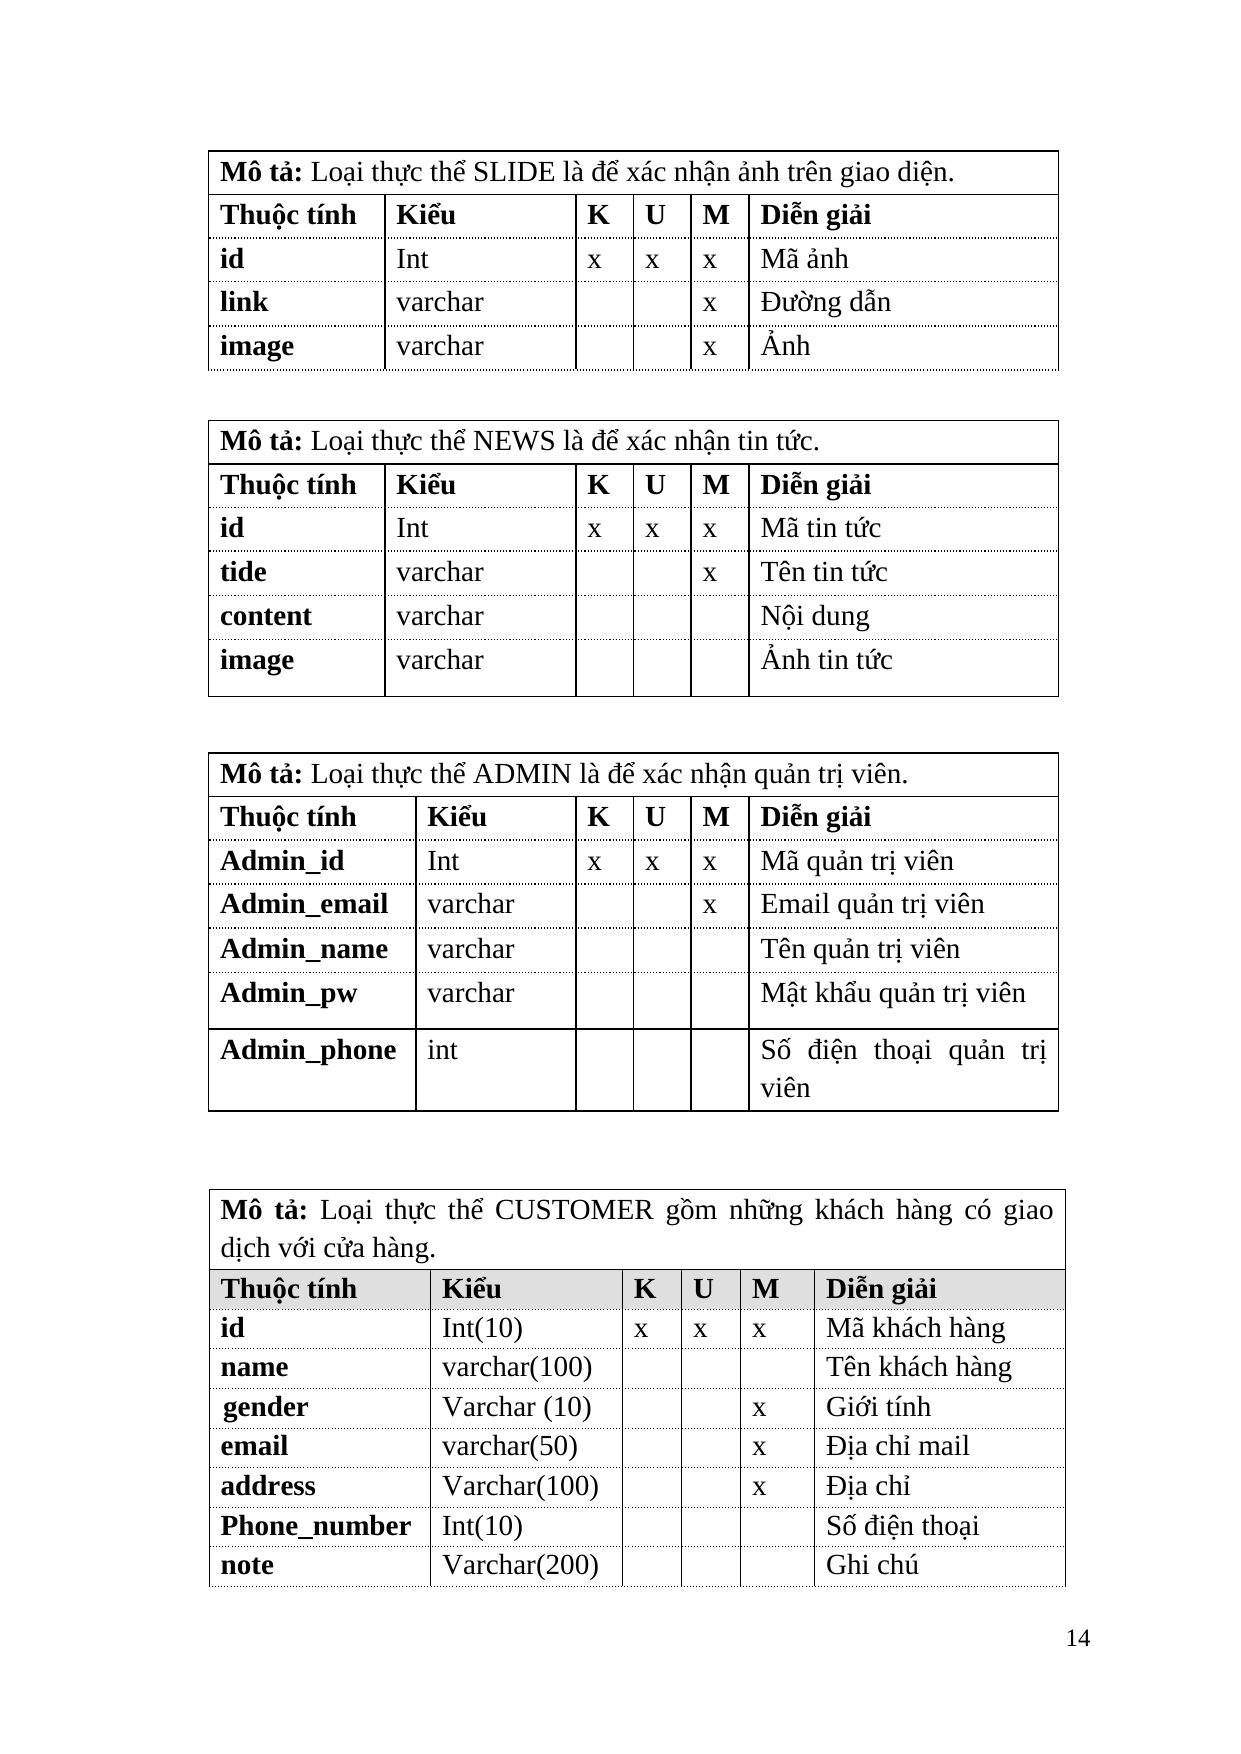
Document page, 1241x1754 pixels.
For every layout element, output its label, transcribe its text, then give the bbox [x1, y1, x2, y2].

table_cell [577, 927, 633, 971]
table_cell x [692, 839, 748, 883]
table_cell [634, 281, 690, 325]
table_cell Nội dung [750, 595, 1058, 639]
table_cell Đường dẫn [750, 281, 1058, 325]
table_cell Admin_name [209, 927, 415, 971]
table_cell varchar [386, 325, 575, 369]
table_cell [577, 1030, 633, 1110]
table_cell Kiểu [386, 195, 575, 237]
table_cell [741, 1546, 814, 1586]
table_cell id [210, 1309, 430, 1348]
table_cell x [692, 507, 748, 550]
table_cell x [692, 550, 748, 594]
table_cell int [417, 1030, 575, 1110]
table_cell Thuộc tính [210, 1270, 430, 1309]
table_cell Ảnh [750, 325, 1058, 369]
table_cell [682, 1546, 740, 1586]
table_cell Int [417, 839, 575, 883]
table_cell x [634, 237, 690, 281]
table_cell Mã khách hàng [815, 1309, 1065, 1348]
table_cell varchar [386, 281, 575, 325]
table_cell [741, 1348, 814, 1388]
table_cell Mã ảnh [750, 237, 1058, 281]
table_cell [577, 595, 633, 639]
table_cell x [741, 1309, 814, 1348]
table_cell note [210, 1546, 430, 1586]
table_cell Mã quản trị viên [750, 839, 1058, 883]
table_cell [692, 639, 748, 696]
table_cell address [210, 1467, 430, 1507]
table_cell [577, 550, 633, 594]
table_cell Thuộc tính [209, 797, 415, 839]
table_cell [623, 1546, 681, 1586]
table_cell varchar [386, 639, 575, 696]
table_cell [634, 927, 690, 971]
table_cell varchar(50) [431, 1428, 622, 1467]
table_cell Int [386, 237, 575, 281]
table_cell varchar [417, 883, 575, 927]
table_cell x [692, 281, 748, 325]
table_cell Admin_id [209, 839, 415, 883]
table_cell Diễn giải [750, 797, 1058, 839]
table_cell Admin_pw [209, 971, 415, 1028]
table_cell x [634, 839, 690, 883]
table_cell gender [210, 1388, 430, 1427]
table_cell Ghi chú [815, 1546, 1065, 1586]
table_cell x [577, 507, 633, 550]
table_cell Phone_number [210, 1507, 430, 1546]
table_cell Địa chỉ [815, 1467, 1065, 1507]
table_cell [692, 1030, 748, 1110]
table_cell x [741, 1428, 814, 1467]
table_cell [623, 1428, 681, 1467]
table_cell [623, 1467, 681, 1507]
table_cell [577, 883, 633, 927]
table_cell [577, 971, 633, 1028]
table_cell x [682, 1309, 740, 1348]
table_cell K [623, 1270, 681, 1309]
table_cell [634, 550, 690, 594]
table_cell varchar [386, 595, 575, 639]
table_cell [623, 1388, 681, 1427]
table_cell [634, 595, 690, 639]
table_cell K [577, 797, 633, 839]
table_cell Diễn giải [750, 465, 1058, 507]
table_cell Giới tính [815, 1388, 1065, 1427]
table_header Mô tả: Loại thực thể NEWS là để xác nhận tin tức. [209, 421, 1058, 463]
table_cell M [692, 465, 748, 507]
table_cell image [209, 639, 384, 696]
table_cell [682, 1507, 740, 1546]
table_cell Số điện thoại [815, 1507, 1065, 1546]
table_cell [634, 971, 690, 1028]
table_cell varchar [417, 971, 575, 1028]
table_cell x [741, 1467, 814, 1507]
table_cell x [577, 839, 633, 883]
table_cell Thuộc tính [209, 195, 384, 237]
table_cell id [209, 237, 384, 281]
table_cell name [210, 1348, 430, 1388]
table_cell x [577, 237, 633, 281]
table_cell K [577, 465, 633, 507]
table_cell x [741, 1388, 814, 1427]
table_cell [577, 325, 633, 369]
table_cell Địa chỉ mail [815, 1428, 1065, 1467]
table_cell x [692, 883, 748, 927]
table_cell Kiểu [431, 1270, 622, 1309]
table_cell Kiểu [417, 797, 575, 839]
table_cell U [682, 1270, 740, 1309]
table_cell Ảnh tin tức [750, 639, 1058, 696]
table_cell id [209, 507, 384, 550]
table_cell [634, 883, 690, 927]
table_cell x [623, 1309, 681, 1348]
table_cell Int [386, 507, 575, 550]
table_cell [577, 639, 633, 696]
table_cell [692, 595, 748, 639]
table_cell U [634, 195, 690, 237]
table_cell varchar(100) [431, 1348, 622, 1388]
table_cell M [741, 1270, 814, 1309]
table_cell content [209, 595, 384, 639]
table_cell Số điện thoại quản trị viên [750, 1030, 1058, 1110]
table_cell Tên quản trị viên [750, 927, 1058, 971]
table_cell Admin_phone [209, 1030, 415, 1110]
table_cell M [692, 797, 748, 839]
table_cell Email quản trị viên [750, 883, 1058, 927]
table_cell [682, 1388, 740, 1427]
table_cell [692, 971, 748, 1028]
table_cell Int(10) [431, 1309, 622, 1348]
table_cell Mật khẩu quản trị viên [750, 971, 1058, 1028]
table_cell varchar [386, 550, 575, 594]
table_cell [634, 639, 690, 696]
table_cell [682, 1428, 740, 1467]
table_cell Tên khách hàng [815, 1348, 1065, 1388]
table_cell [634, 1030, 690, 1110]
table_cell email [210, 1428, 430, 1467]
table_cell K [577, 195, 633, 237]
table_cell varchar [417, 927, 575, 971]
table_cell link [209, 281, 384, 325]
table_cell tide [209, 550, 384, 594]
table_cell [623, 1507, 681, 1546]
table_cell Diễn giải [815, 1270, 1065, 1309]
table_cell Tên tin tức [750, 550, 1058, 594]
table_cell [623, 1348, 681, 1388]
table_cell U [634, 797, 690, 839]
table_header Mô tả: Loại thực thể SLIDE là để xác nhận ảnh trên giao diện. [209, 152, 1058, 193]
table_cell Varchar(100) [431, 1467, 622, 1507]
table_cell x [634, 507, 690, 550]
table_cell Kiểu [386, 465, 575, 507]
table_cell Admin_email [209, 883, 415, 927]
table_cell Varchar (10) [431, 1388, 622, 1427]
table_cell [682, 1467, 740, 1507]
table_cell [682, 1348, 740, 1388]
table_cell image [209, 325, 384, 369]
table_cell Mã tin tức [750, 507, 1058, 550]
table_cell Int(10) [431, 1507, 622, 1546]
table_header Mô tả: Loại thực thể ADMIN là để xác nhận quản trị viên. [209, 754, 1058, 796]
table_cell Diễn giải [750, 195, 1058, 237]
table_cell x [692, 237, 748, 281]
table_cell M [692, 195, 748, 237]
table_cell Thuộc tính [209, 465, 384, 507]
table_cell U [634, 465, 690, 507]
table_cell Varchar(200) [431, 1546, 622, 1586]
table_cell [577, 281, 633, 325]
table_header Mô tả: Loại thực thể CUSTOMER gồm những khách hàng có giao dịch với cửa hàng. [210, 1190, 1065, 1268]
table_cell [634, 325, 690, 369]
table_cell [692, 927, 748, 971]
table_cell x [692, 325, 748, 369]
table_cell [741, 1507, 814, 1546]
